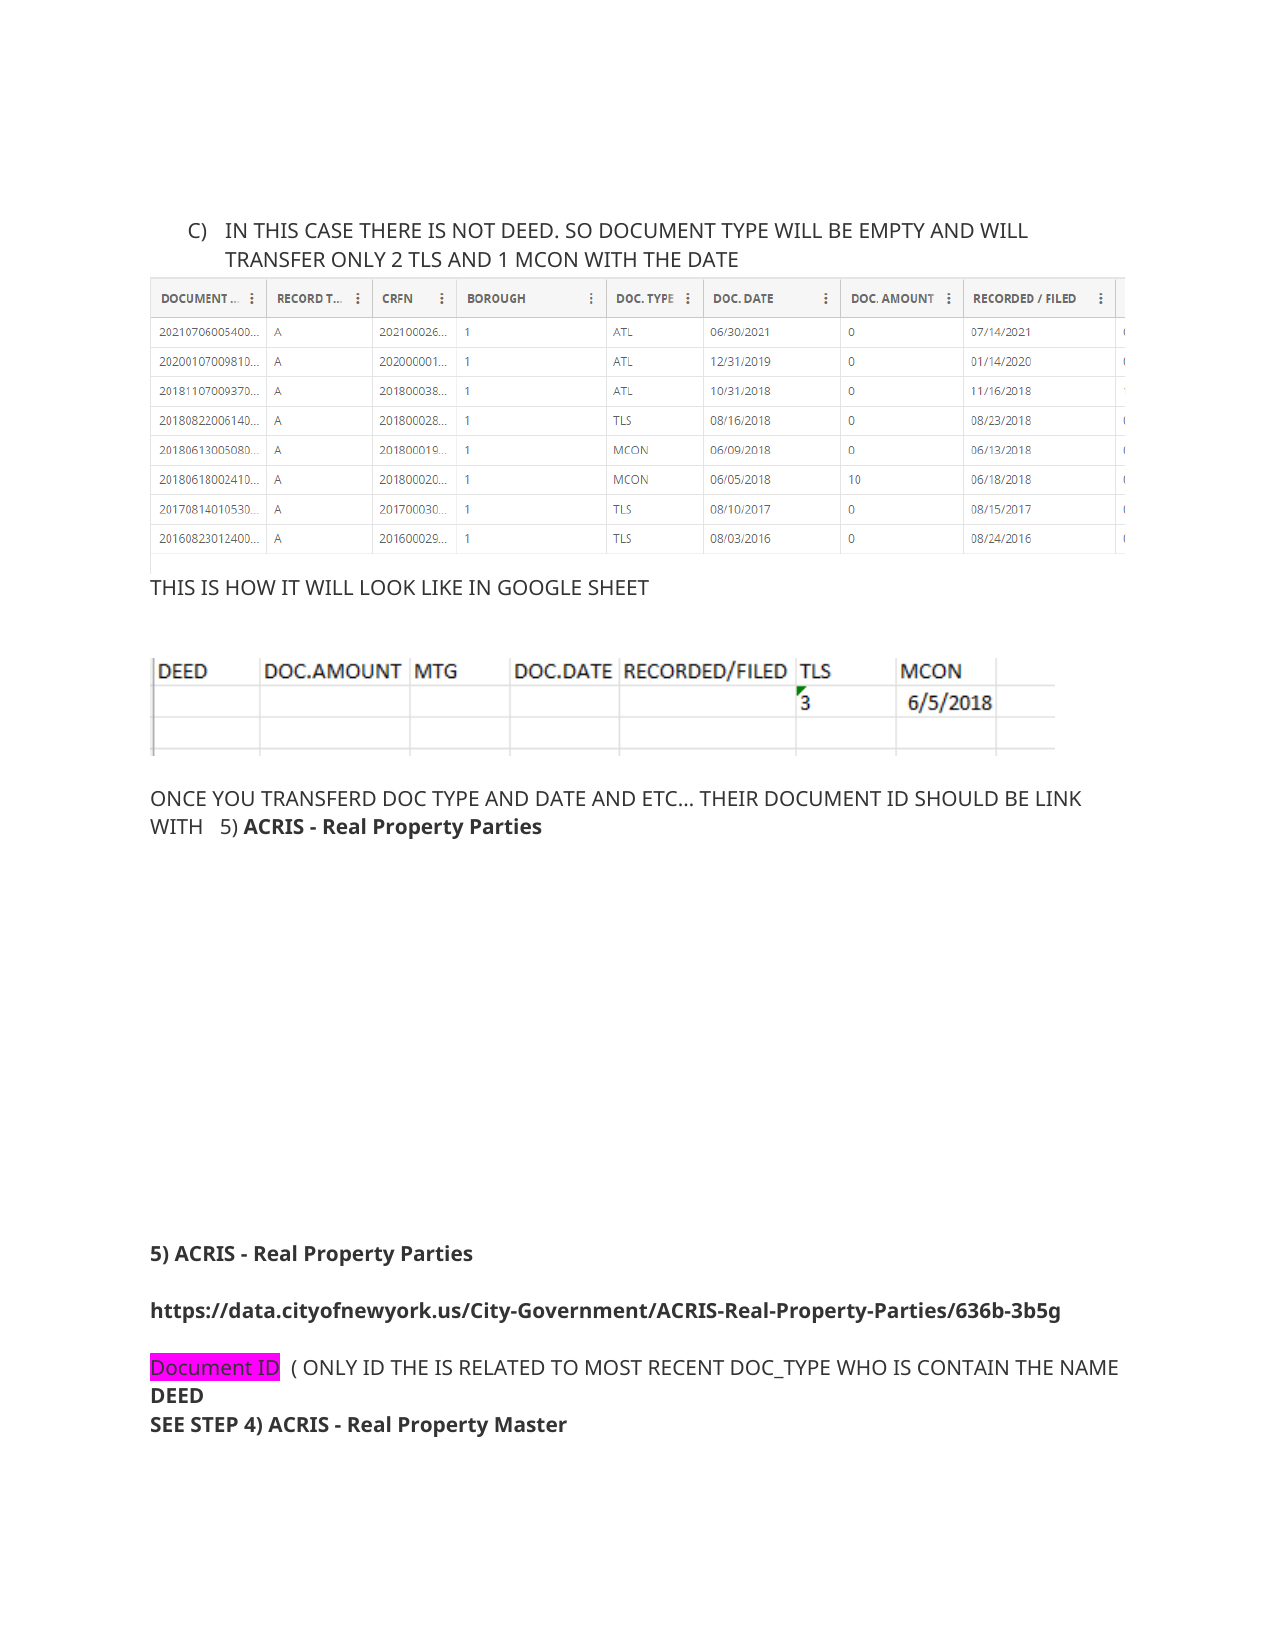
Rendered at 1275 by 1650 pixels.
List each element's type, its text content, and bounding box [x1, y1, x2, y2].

text ONCE YOU TRANSFERD DOC TYPE AND DATE AND ETC… THEIR DOCUMENT ID SHOULD BE LINK WITH 5) ACRIS - Real Property Parties [150, 784, 1125, 841]
picture [150, 273, 1125, 574]
text THIS IS HOW IT WILL LOOK LIKE IN GOOGLE SHEET [150, 574, 1125, 602]
text 5) ACRIS - Real Property Parties [150, 1239, 1125, 1267]
picture [150, 658, 1055, 756]
text https://data.cityofnewyork.us/City-Government/ACRIS-Real-Property-Parties/636b-3b5g [150, 1296, 1125, 1324]
text Document ID ( ONLY ID THE IS RELATED TO MOST RECENT DOC_TYPE WHO IS CONTAIN THE NAME DEED [150, 1353, 1125, 1410]
text SEE STEP 4) ACRIS - Real Property Master [150, 1410, 1125, 1438]
list IN THIS CASE THERE IS NOT DEED. SO DOCUMENT TYPE WILL BE EMPTY AND WILL TRANSFER ONLY 2 TLS AND 1 MCON WITH THE DATE [187, 217, 1125, 273]
